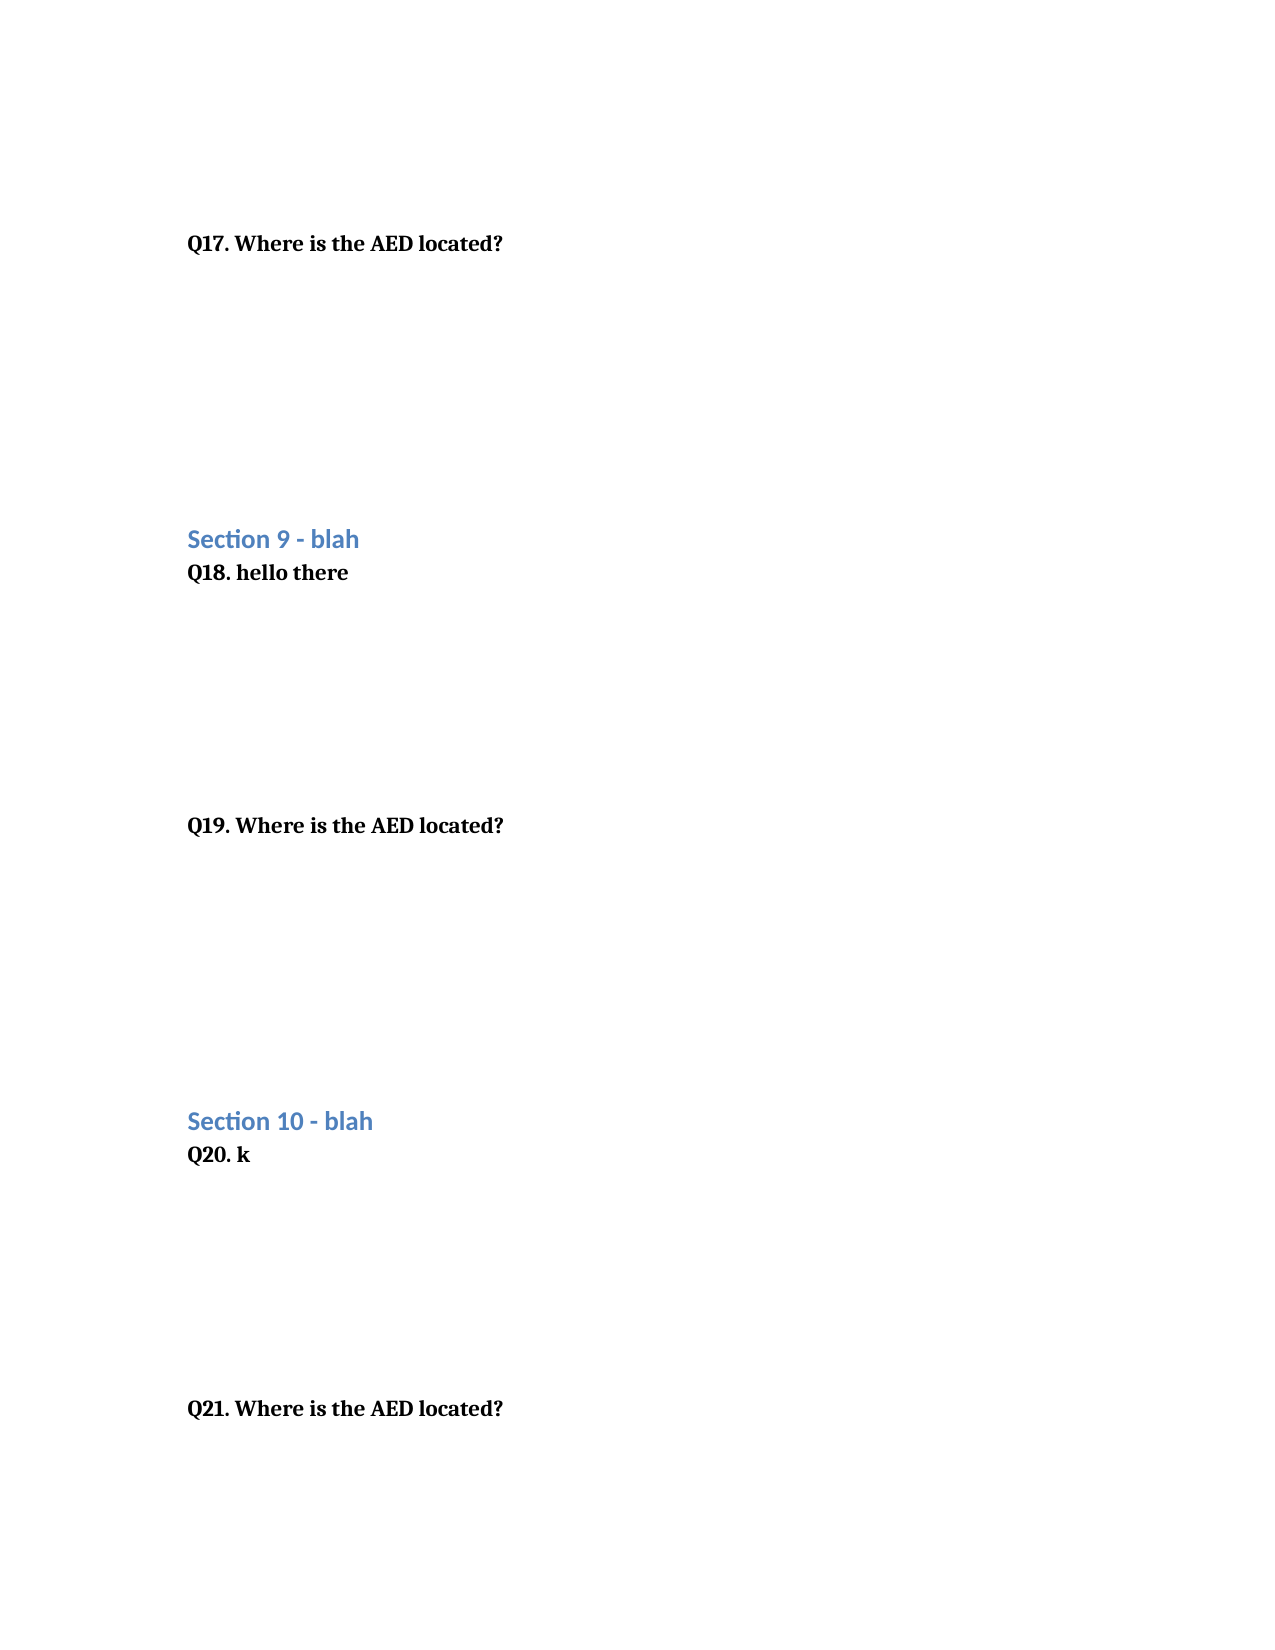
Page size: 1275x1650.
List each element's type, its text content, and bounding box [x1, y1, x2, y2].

text Q21. Where is the AED located? [187, 1395, 1087, 1452]
subtitle Section 10 - blah [187, 1066, 1087, 1137]
text Q19. Where is the AED located? [187, 813, 1087, 870]
text Q17. Where is the AED located? [187, 231, 1087, 288]
subtitle Section 9 - blah [187, 484, 1087, 555]
text Q20. k [187, 1142, 1087, 1199]
text Q18. hello there [187, 560, 1087, 617]
